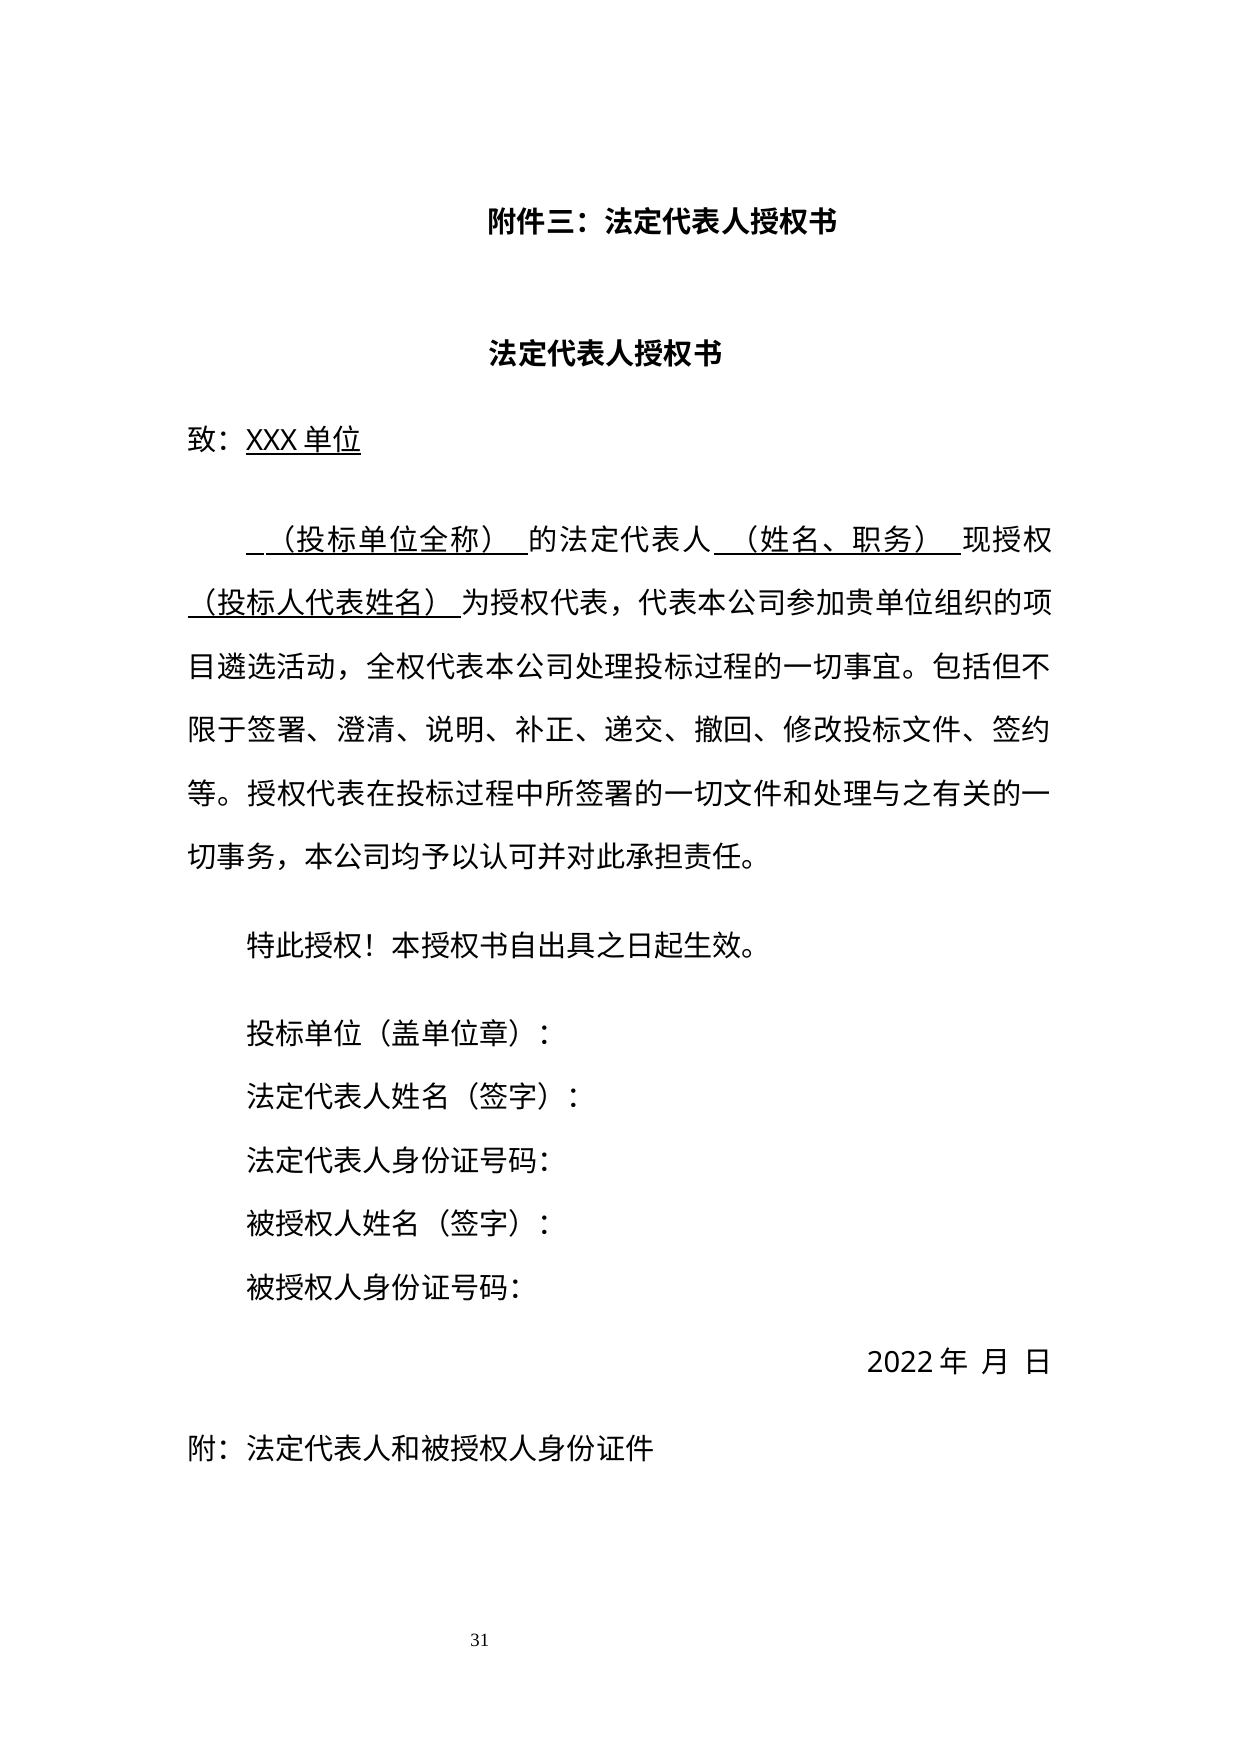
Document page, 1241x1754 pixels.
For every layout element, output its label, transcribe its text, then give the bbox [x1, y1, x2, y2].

text 致：XXX单位 [187, 405, 1053, 470]
text 附：法定代表人和被授权人身份证件 [187, 1414, 1053, 1479]
text 被授权人身份证号码： [187, 1264, 1053, 1307]
text （投标单位全称） 的法定代表人 （姓名、职务） 现授权 （投标人代表姓名） 为授权代表，代表本公司参加贵单位组织的项目遴选活动，全权代表本公司处理投标过程的一切事宜。包括但不限于签署、澄清、说明、补正、递交、撤回、修改投标文件、签约等。授权代表在投标过程中所签署的一切文件和处理与之有关的一切事务，本公司均予以认可并对此承担责任。 [187, 517, 1053, 876]
text 法定代表人身份证号码： [187, 1137, 1053, 1180]
text 法定代表人授权书 [187, 319, 1002, 384]
text 被授权人姓名（签字）： [187, 1201, 1053, 1243]
text 法定代表人姓名（签字）： [187, 1074, 1053, 1116]
text 投标单位（盖单位章）： [187, 1011, 1053, 1053]
text 2022年 月 日 [187, 1328, 1053, 1393]
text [187, 187, 1053, 252]
text 特此授权！本授权书自出具之日起生效。 [187, 922, 1053, 964]
